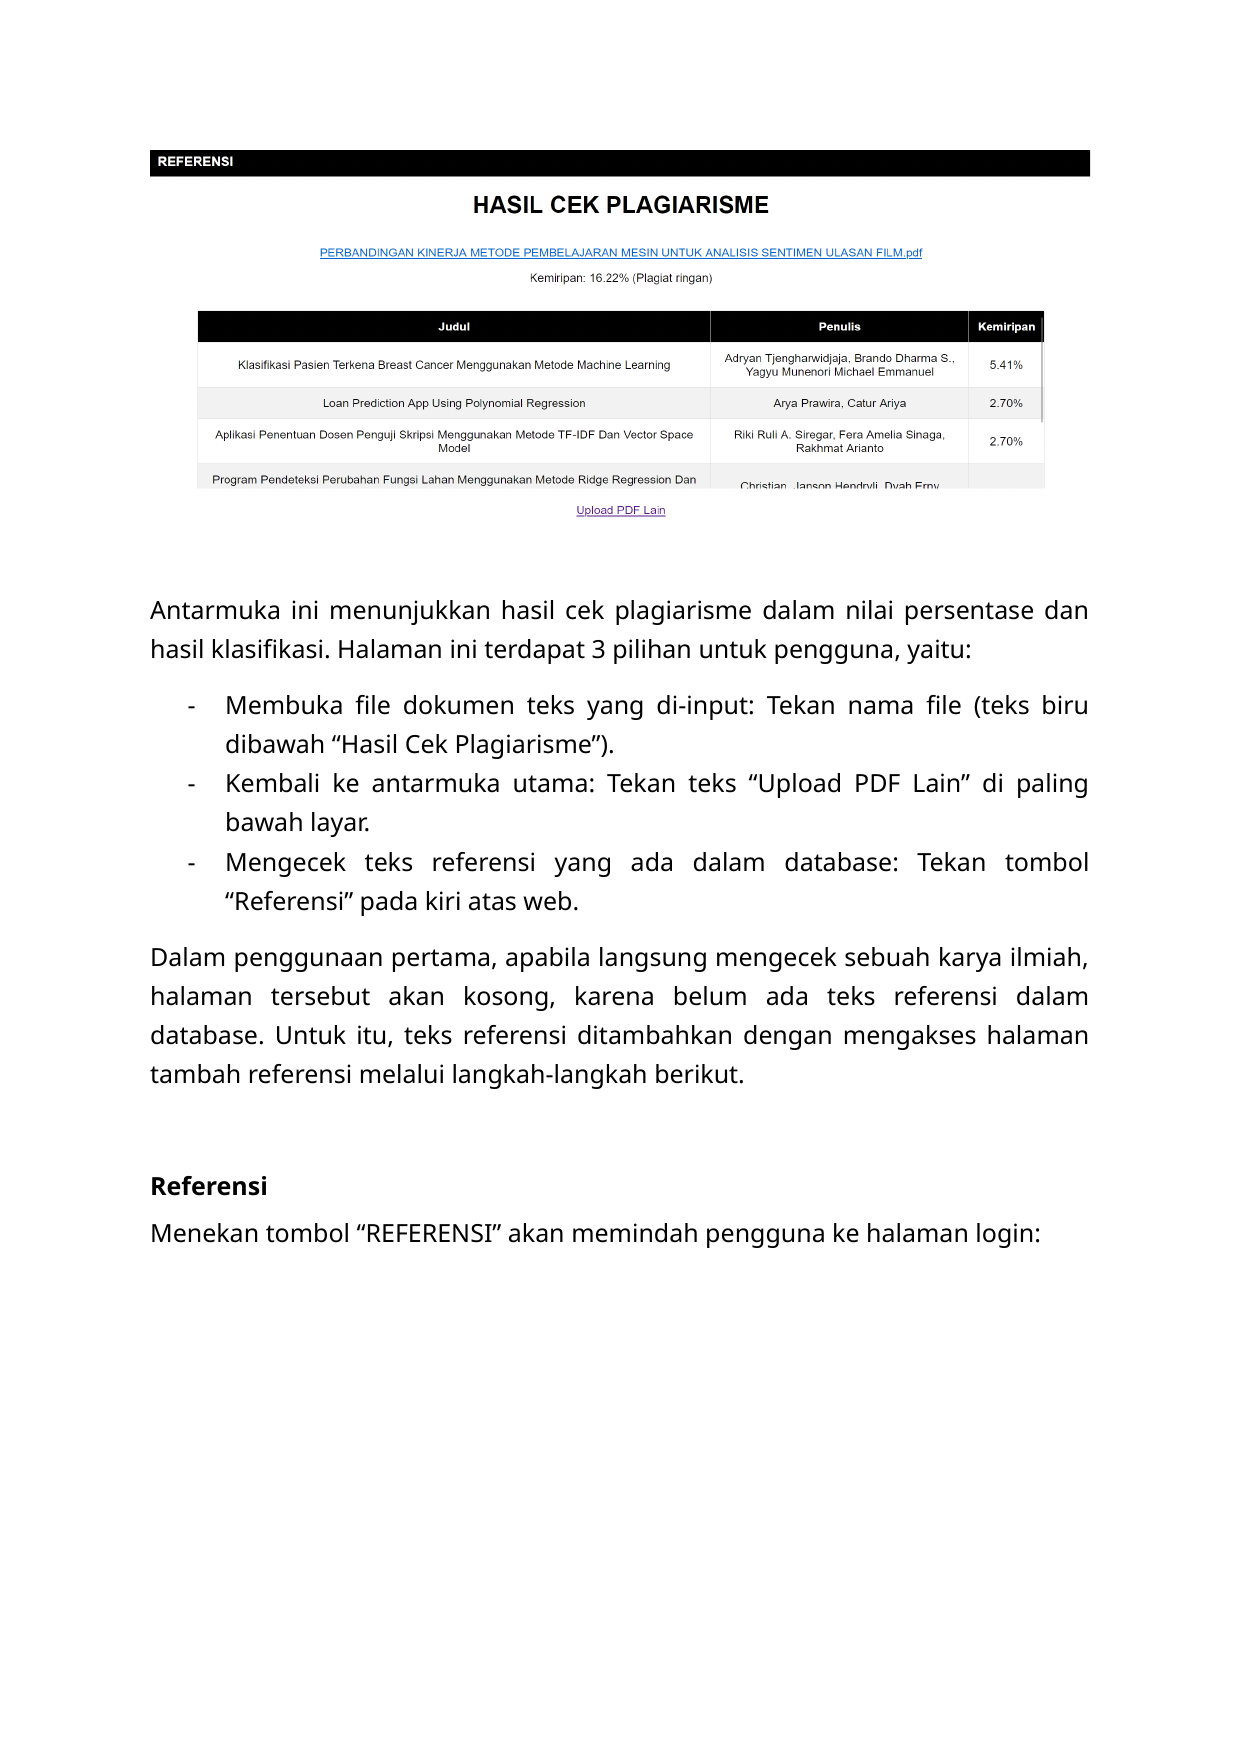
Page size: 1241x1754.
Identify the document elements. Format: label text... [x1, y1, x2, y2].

list Membuka file dokumen teks yang di-input: Tekan nama file (teks biru dibawah “Hasil Cek Plagiarisme”). [187, 688, 1090, 761]
text Antarmuka ini menunjukkan hasil cek plagiarisme dalam nilai persentase dan hasil klasifikasi. Halaman ini terdapat 3 pilihan untuk pengguna, yaitu: [150, 593, 1090, 666]
list Mengecek teks referensi yang ada dalam database: Tekan tombol “Referensi” pada kiri atas web. [187, 844, 1090, 917]
list Kembali ke antarmuka utama: Tekan teks “Upload PDF Lain” di paling bawah layar. [187, 766, 1090, 839]
subtitle Referensi [150, 1168, 1090, 1202]
picture [150, 150, 1091, 571]
text Menekan tombol “REFERENSI” akan memindah pengguna ke halaman login: [150, 1216, 1090, 1250]
text Dalam penggunaan pertama, apabila langsung mengecek sebuah karya ilmiah, halaman tersebut akan kosong, karena belum ada teks referensi dalam database. Untuk itu, teks referensi ditambahkan dengan mengakses halaman tambah referensi melalui langkah-langkah berikut. [150, 939, 1090, 1091]
